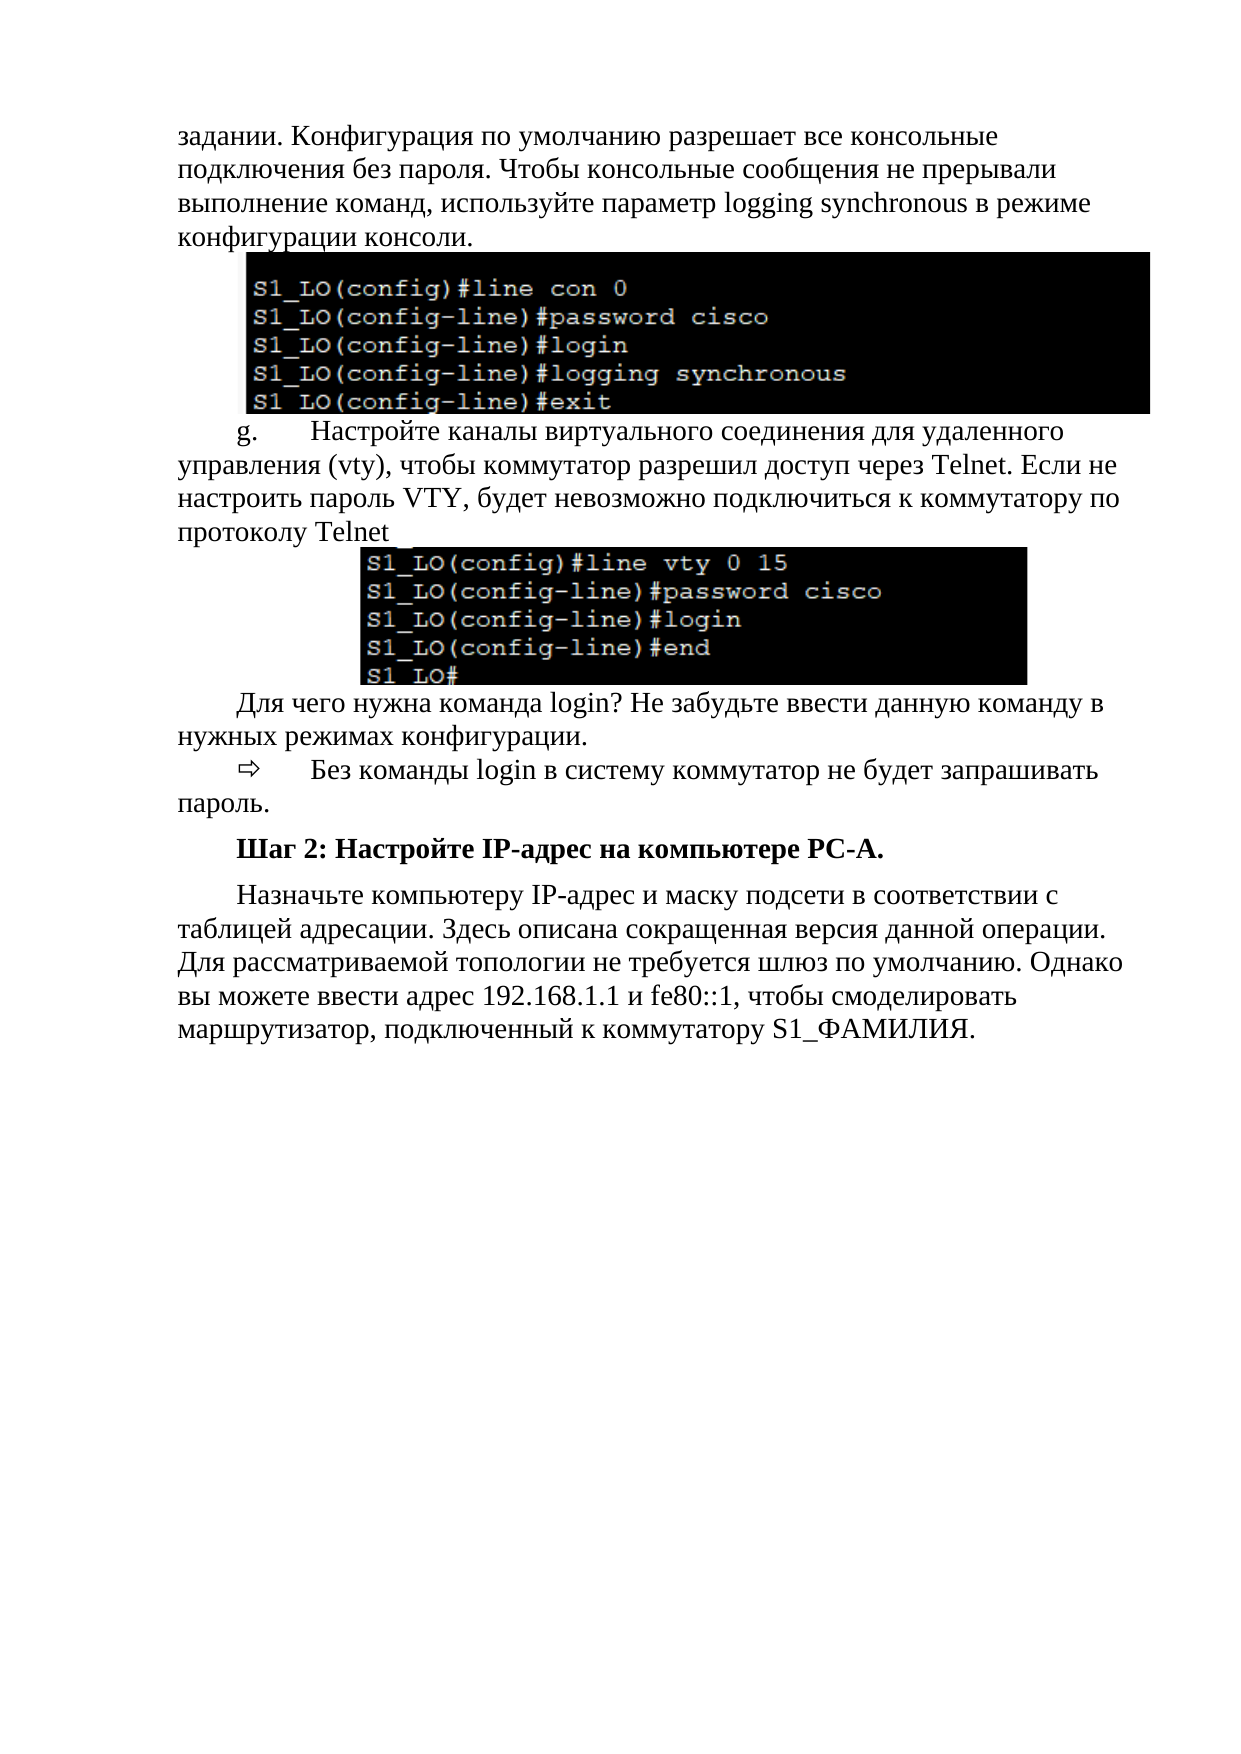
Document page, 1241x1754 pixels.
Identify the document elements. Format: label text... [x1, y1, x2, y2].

list Настройте каналы виртуального соединения для удаленного управления (vty), чтобы коммутатор разрешил доступ через Telnet. Если не настроить пароль VTY, будет невозможно подключиться к коммутатору по протоколу Telnet [177, 413, 1152, 547]
picture [237, 252, 1151, 414]
list Для чего нужна команда login? Не забудьте ввести данную команду в нужных режимах конфигурации. [177, 685, 1152, 752]
text Шаг 2: Настройте IP-адрес на компьютере PC-A. [177, 832, 1152, 865]
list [177, 118, 1152, 252]
text Назначьте компьютеру IP-адрес и маску подсети в соответствии с таблицей адресации. Здесь описана сокращенная версия данной операции. Для рассматриваемой топологии не требуется шлюз по умолчанию. Однако вы можете ввести адрес 192.168.1.1 и fe80::1, чтобы смоделировать маршрутизатор, подключенный к коммутатору S1_ФАМИЛИЯ. [177, 877, 1152, 1045]
list Без команды login в систему коммутатор не будет запрашивать пароль. [177, 752, 1152, 819]
picture [360, 547, 1028, 685]
